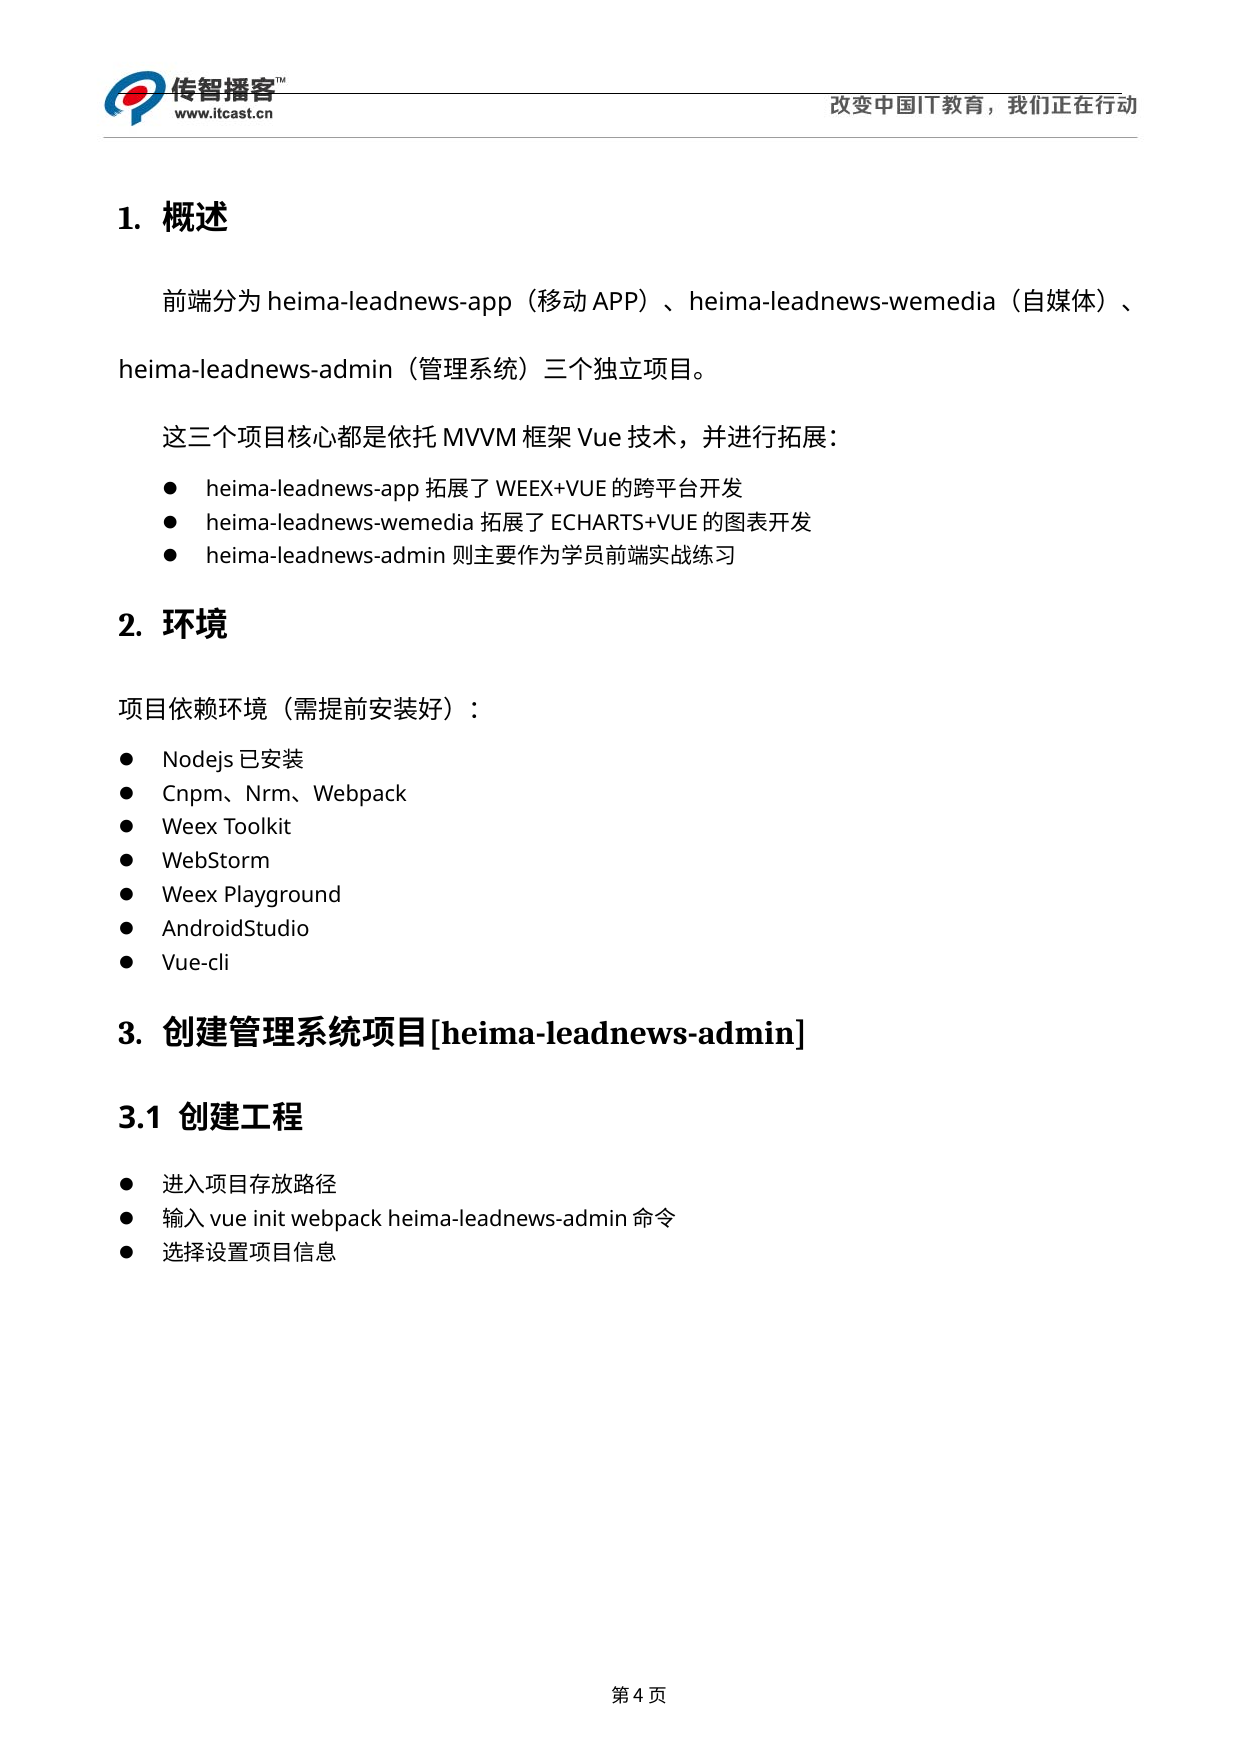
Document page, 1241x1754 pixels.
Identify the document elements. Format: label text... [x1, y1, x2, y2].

list Weex Playground [118, 877, 1122, 911]
list Weex Toolkit [118, 809, 1122, 843]
text 这三个项目核心都是依托MVVM框架Vue技术，并进行拓展： [118, 402, 1122, 469]
list AndroidStudio [118, 911, 1122, 945]
text 前端分为heima-leadnews-app（移动APP）、heima-leadnews-wemedia（自媒体）、heima-leadnews-admin（管理系统）三个独立项目。 [118, 266, 1122, 402]
list heima-leadnews-app 拓展了WEEX+VUE的跨平台开发 [162, 469, 1122, 503]
list Nodejs已安装 [118, 741, 1122, 775]
list Cnpm、Nrm、Webpack [118, 775, 1122, 809]
subtitle 创建管理系统项目[heima-leadnews-admin] [118, 996, 1122, 1064]
subtitle 概述 [118, 181, 1122, 249]
list 进入项目存放路径 [118, 1166, 1122, 1199]
subtitle 创建工程 [118, 1081, 1122, 1149]
list 输入vue init webpack heima-leadnews-admin命令 [118, 1199, 1122, 1233]
list 选择设置项目信息 [118, 1233, 1122, 1267]
list heima-leadnews-wemedia 拓展了ECHARTS+VUE的图表开发 [162, 503, 1122, 537]
subtitle 环境 [118, 588, 1122, 656]
list WebStorm [118, 843, 1122, 877]
list Vue-cli [118, 945, 1122, 979]
list heima-leadnews-admin 则主要作为学员前端实战练习 [162, 537, 1122, 571]
picture [1, 0, 1239, 146]
text 项目依赖环境（需提前安装好）： [118, 673, 1122, 741]
